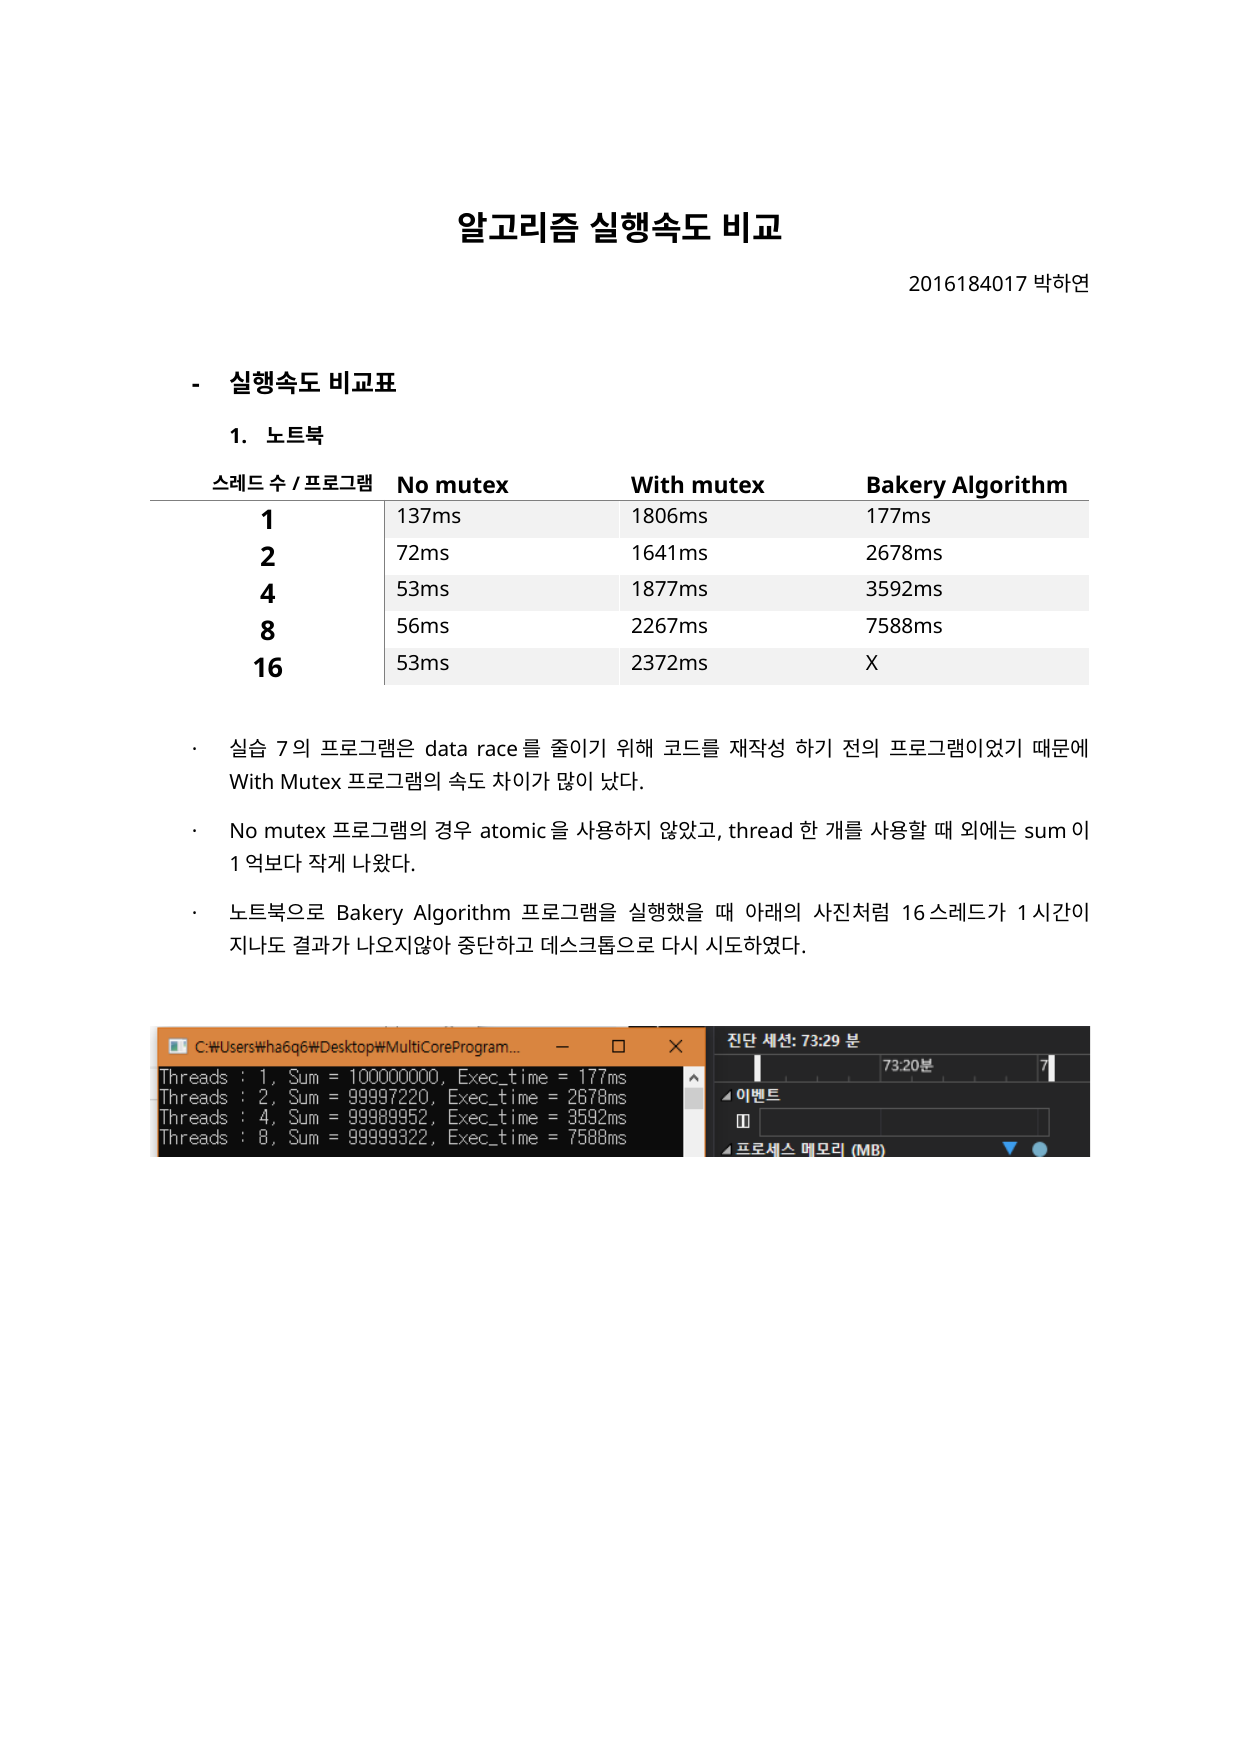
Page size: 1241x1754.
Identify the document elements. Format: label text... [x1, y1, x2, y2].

table_cell 2267ms [620, 611, 854, 648]
table_cell 56ms [385, 611, 619, 648]
table_cell 1877ms [620, 575, 854, 611]
table_cell 1806ms [620, 501, 854, 538]
table_cell 177ms [854, 501, 1089, 538]
list 노트북으로 Bakery Algorithm 프로그램을 실행했을 때 아래의 사진처럼 16스레드가 1시간이 지나도 결과가 나오지않아 중단하고 데스크톱으로 다시 시도하였다. [192, 897, 1090, 960]
list 노트북 [229, 419, 1090, 449]
table_header No mutex [385, 469, 619, 500]
table_cell X [854, 648, 1089, 685]
table_cell 16 [150, 648, 384, 685]
picture [150, 1026, 1091, 1157]
list 실습 7의 프로그램은 data race를 줄이기 위해 코드를 재작성 하기 전의 프로그램이었기 때문에 With Mutex 프로그램의 속도 차이가 많이 났다. [192, 732, 1090, 796]
table_cell 2 [150, 538, 384, 574]
table_header 스레드 수 / 프로그램 [150, 469, 385, 500]
title 알고리즘 실행속도 비교 [150, 202, 1090, 250]
table_cell 1641ms [620, 538, 854, 574]
table_cell 53ms [385, 648, 619, 685]
table_cell 2372ms [620, 648, 854, 685]
table_cell 2678ms [854, 538, 1089, 574]
table_cell 8 [150, 611, 384, 648]
table_cell 3592ms [854, 575, 1089, 611]
table_header Bakery Algorithm [854, 469, 1089, 500]
table_cell 1 [150, 501, 384, 538]
list 실행속도 비교표 [192, 363, 1090, 400]
list No mutex 프로그램의 경우 atomic을 사용하지 않았고, thread 한 개를 사용할 때 외에는 sum이 1억보다 작게 나왔다. [192, 814, 1090, 878]
text 2016184017 박하연 [150, 267, 1090, 297]
table_cell 53ms [385, 575, 619, 611]
table_cell 137ms [385, 501, 619, 538]
table_cell 7588ms [854, 611, 1089, 648]
table_cell 4 [150, 575, 384, 611]
table_header With mutex [620, 469, 854, 500]
table_cell 72ms [385, 538, 619, 574]
